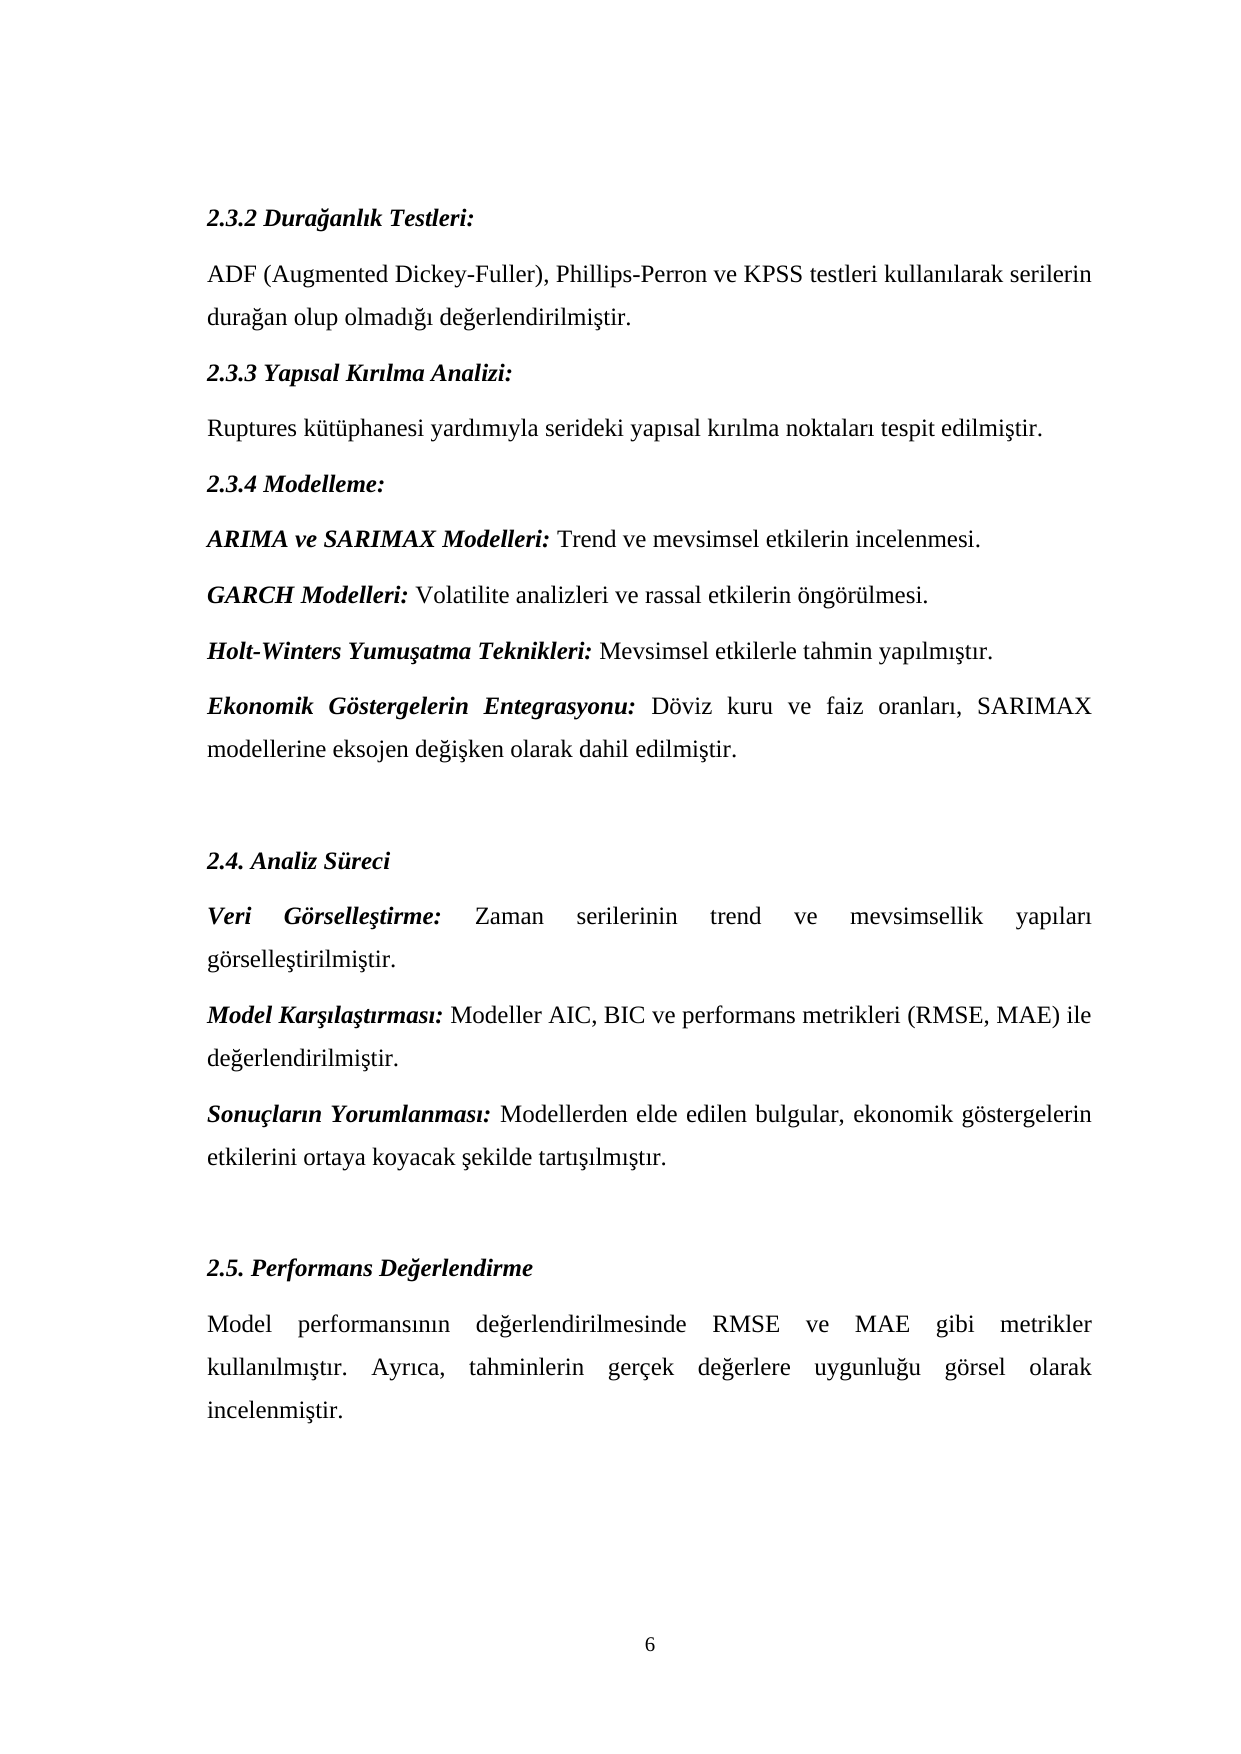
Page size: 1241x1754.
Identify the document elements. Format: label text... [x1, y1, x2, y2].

text Model Karşılaştırması: Modeller AIC, BIC ve performans metrikleri (RMSE, MAE) ile değerlendirilmiştir. [207, 1000, 1092, 1072]
text GARCH Modelleri: Volatilite analizleri ve rassal etkilerin öngörülmesi. [207, 580, 1092, 609]
text 2.4. Analiz Süreci [207, 846, 1092, 874]
text ARIMA ve SARIMAX Modelleri: Trend ve mevsimsel etkilerin incelenmesi. [207, 524, 1092, 553]
text Ruptures kütüphanesi yardımıyla serideki yapısal kırılma noktaları tespit edilmiştir. [207, 413, 1092, 442]
text 2.3.3 Yapısal Kırılma Analizi: [207, 358, 1092, 386]
text ADF (Augmented Dickey-Fuller), Phillips-Perron ve KPSS testleri kullanılarak serilerin durağan olup olmadığı değerlendirilmiştir. [207, 259, 1092, 331]
text 2.5. Performans Değerlendirme [207, 1253, 1092, 1282]
text Model performansının değerlendirilmesinde RMSE ve MAE gibi metrikler kullanılmıştır. Ayrıca, tahminlerin gerçek değerlere uygunluğu görsel olarak incelenmiştir. [207, 1309, 1092, 1424]
text Veri Görselleştirme: Zaman serilerinin trend ve mevsimsellik yapıları görselleştirilmiştir. [207, 901, 1092, 973]
text Sonuçların Yorumlanması: Modellerden elde edilen bulgular, ekonomik göstergelerin etkilerini ortaya koyacak şekilde tartışılmıştır. [207, 1099, 1092, 1171]
text Ekonomik Göstergelerin Entegrasyonu: Döviz kuru ve faiz oranları, SARIMAX modellerine eksojen değişken olarak dahil edilmiştir. [207, 691, 1092, 763]
text 2.3.2 Durağanlık Testleri: [207, 203, 1092, 232]
text Holt-Winters Yumuşatma Teknikleri: Mevsimsel etkilerle tahmin yapılmıştır. [207, 636, 1092, 664]
text 2.3.4 Modelleme: [207, 469, 1092, 498]
